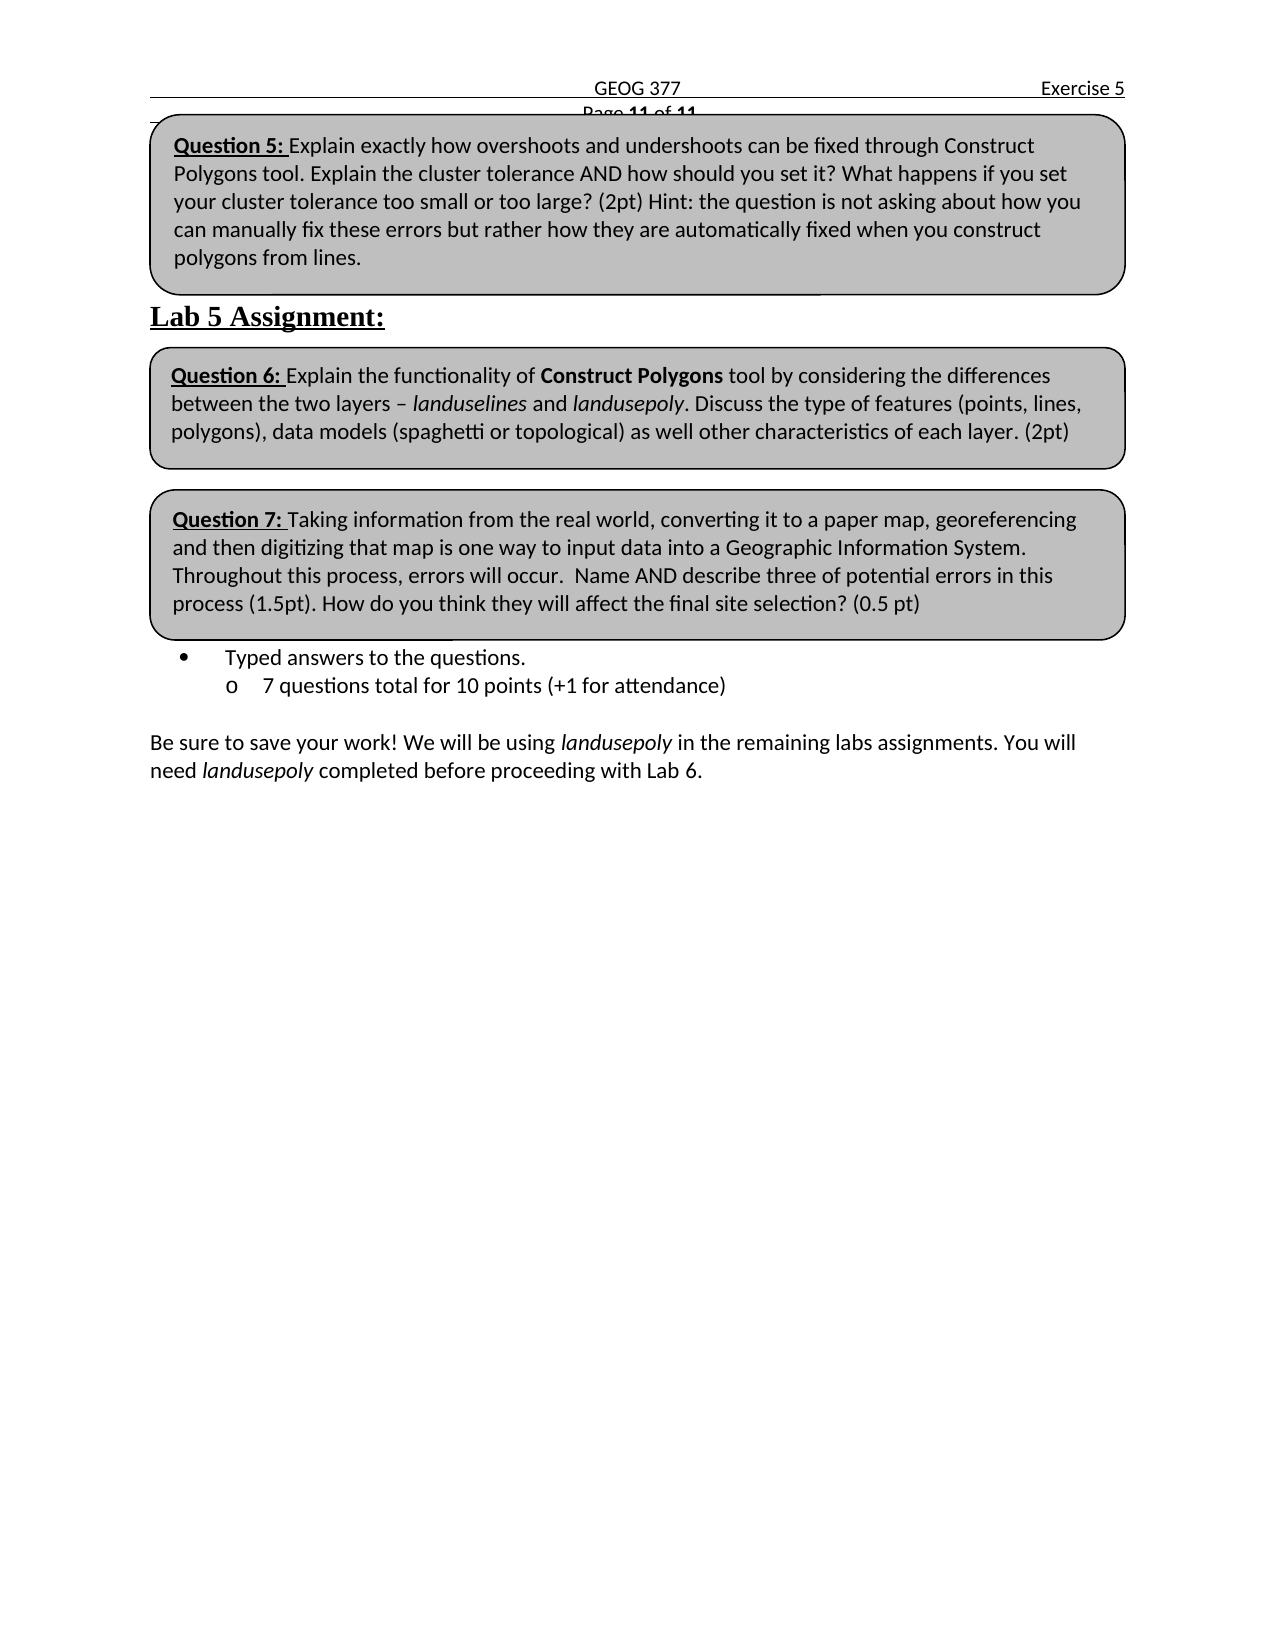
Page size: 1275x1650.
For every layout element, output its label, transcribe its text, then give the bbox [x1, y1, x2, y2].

list 7 questions total for 10 points (+1 for attendance) [225, 671, 1125, 700]
text Be sure to save your work! We will be using landusepoly in the remaining labs assignments. You will need landusepoly completed before proceeding with Lab 6. [150, 728, 1125, 784]
list Typed answers to the questions. [180, 457, 1125, 505]
list Typed answers to the questions. [180, 333, 1125, 359]
list Typed answers to the questions. [180, 625, 1125, 671]
text Lab 5 Assignment: [150, 275, 1125, 333]
